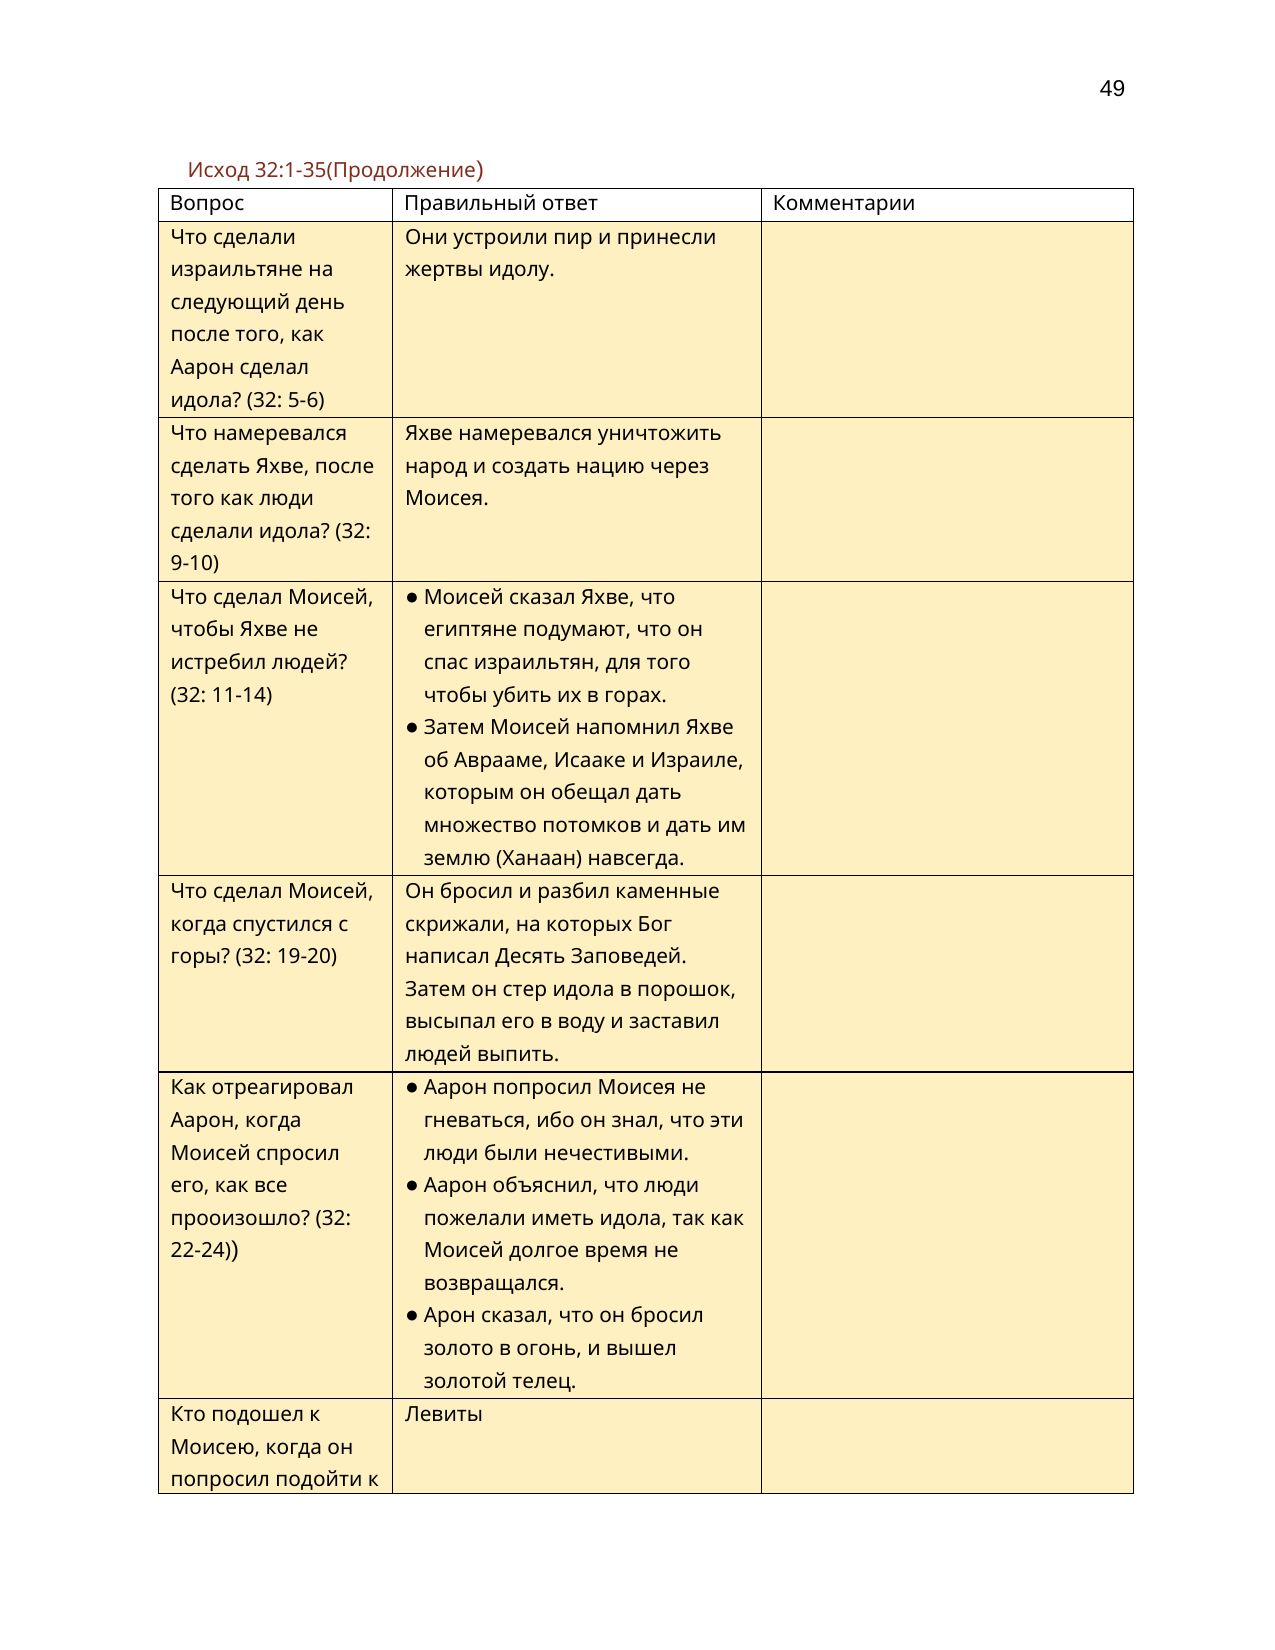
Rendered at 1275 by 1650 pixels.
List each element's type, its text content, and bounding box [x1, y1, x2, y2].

table_cell Моисей сказал Яхве, что египтяне подумают, что он спас израильтян, для того чтобы убить их в горах. Затем Моисей напомнил Яхве об Аврааме, Исааке и Израиле, которым он обещал дать множество потомков и дать им землю (Ханаан) навсегда. [393, 582, 761, 875]
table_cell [159, 1399, 392, 1493]
table_cell Он бросил и разбил каменные скрижали, на которых Бог написал Десять Заповедей. Затем он стер идола в порошок, высыпал его в воду и заставил людей выпить. [393, 876, 761, 1071]
table_cell Что намеревался сделать Яхве, после того как люди сделали идола? (32: 9-10) [159, 418, 392, 581]
table_cell Левиты [393, 1399, 761, 1493]
table_cell Что сделал Моисей, чтобы Яхве не истребил людей? (32: 11-14) [159, 582, 392, 875]
table_cell Яхве намеревался уничтожить народ и создать нацию через Моисея. [393, 418, 761, 581]
table_header Правильный ответ [393, 189, 761, 221]
table_cell Аарон попросил Моисея не гневаться, ибо он знал, что эти люди были нечестивыми. Аарон объяснил, что люди пожелали иметь идола, так как Моисей долгое время не возвращался. Арон сказал, что он бросил золото в огонь, и вышел золотой телец. [393, 1073, 761, 1398]
table_cell Они устроили пир и принесли жертвы идолу. [393, 222, 761, 417]
table_cell [762, 418, 1133, 581]
table_cell [762, 1073, 1133, 1398]
table_cell Что сделал Моисей, когда спустился с горы? (32: 19-20) [159, 876, 392, 1071]
table_cell [762, 1399, 1133, 1493]
table_cell Как отреагировал Аарон, когда Моисей спросил его, как все прооизошло? (32: 22-24)) [159, 1073, 392, 1398]
text Исход 32:1-35(Продолжение) [476, 155, 1125, 183]
table_cell [762, 876, 1133, 1071]
table_cell [762, 222, 1133, 417]
table_cell [762, 582, 1133, 875]
table_cell Что сделали израильтяне на следующий день после того, как Аарон сделал идола? (32: 5-6) [159, 222, 392, 417]
table_header Вопрос [159, 189, 392, 221]
table_header Комментарии [762, 189, 1133, 221]
